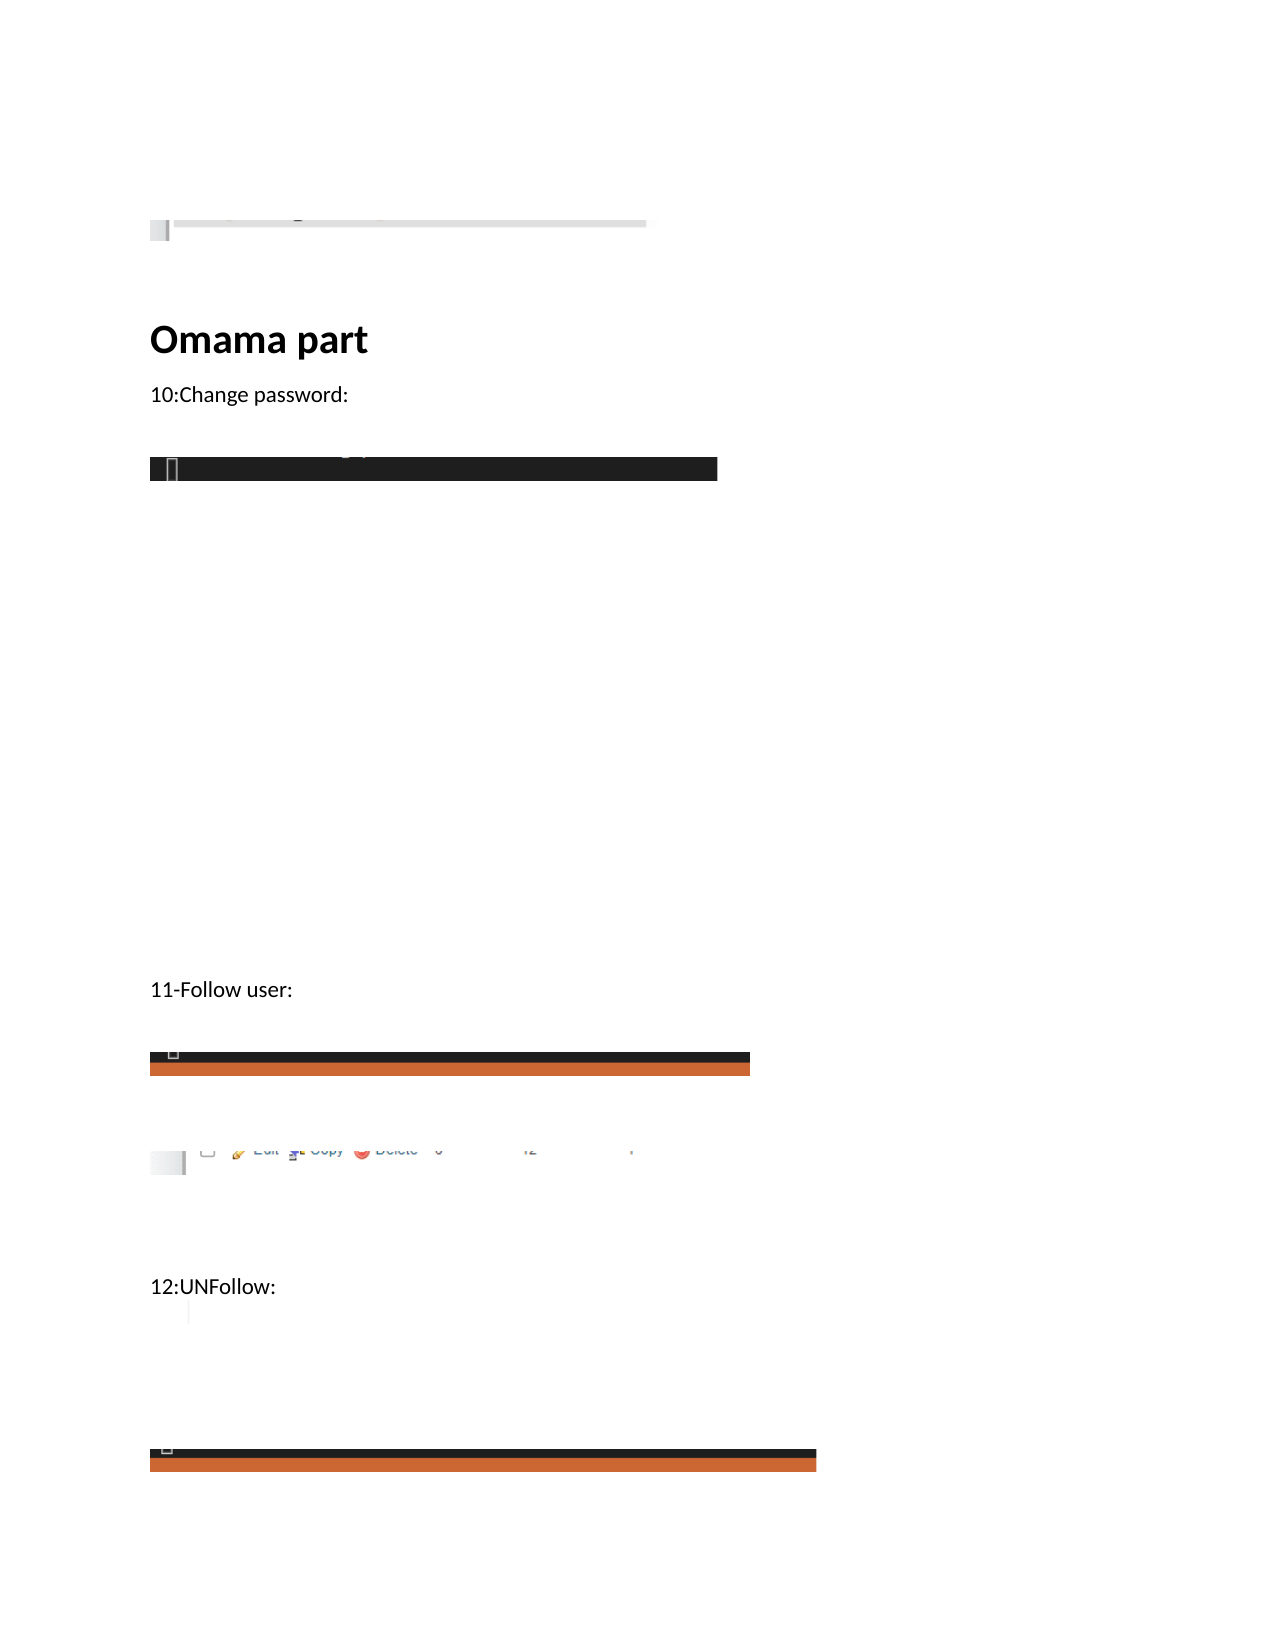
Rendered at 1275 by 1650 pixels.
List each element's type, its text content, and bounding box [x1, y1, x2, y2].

text Omama part [150, 333, 298, 358]
text 11-Follow user: [150, 974, 1125, 1003]
text 12:UNFollow: [150, 1272, 1125, 1300]
text Omama part [304, 333, 1125, 358]
text 10:Change password: [150, 379, 1125, 408]
